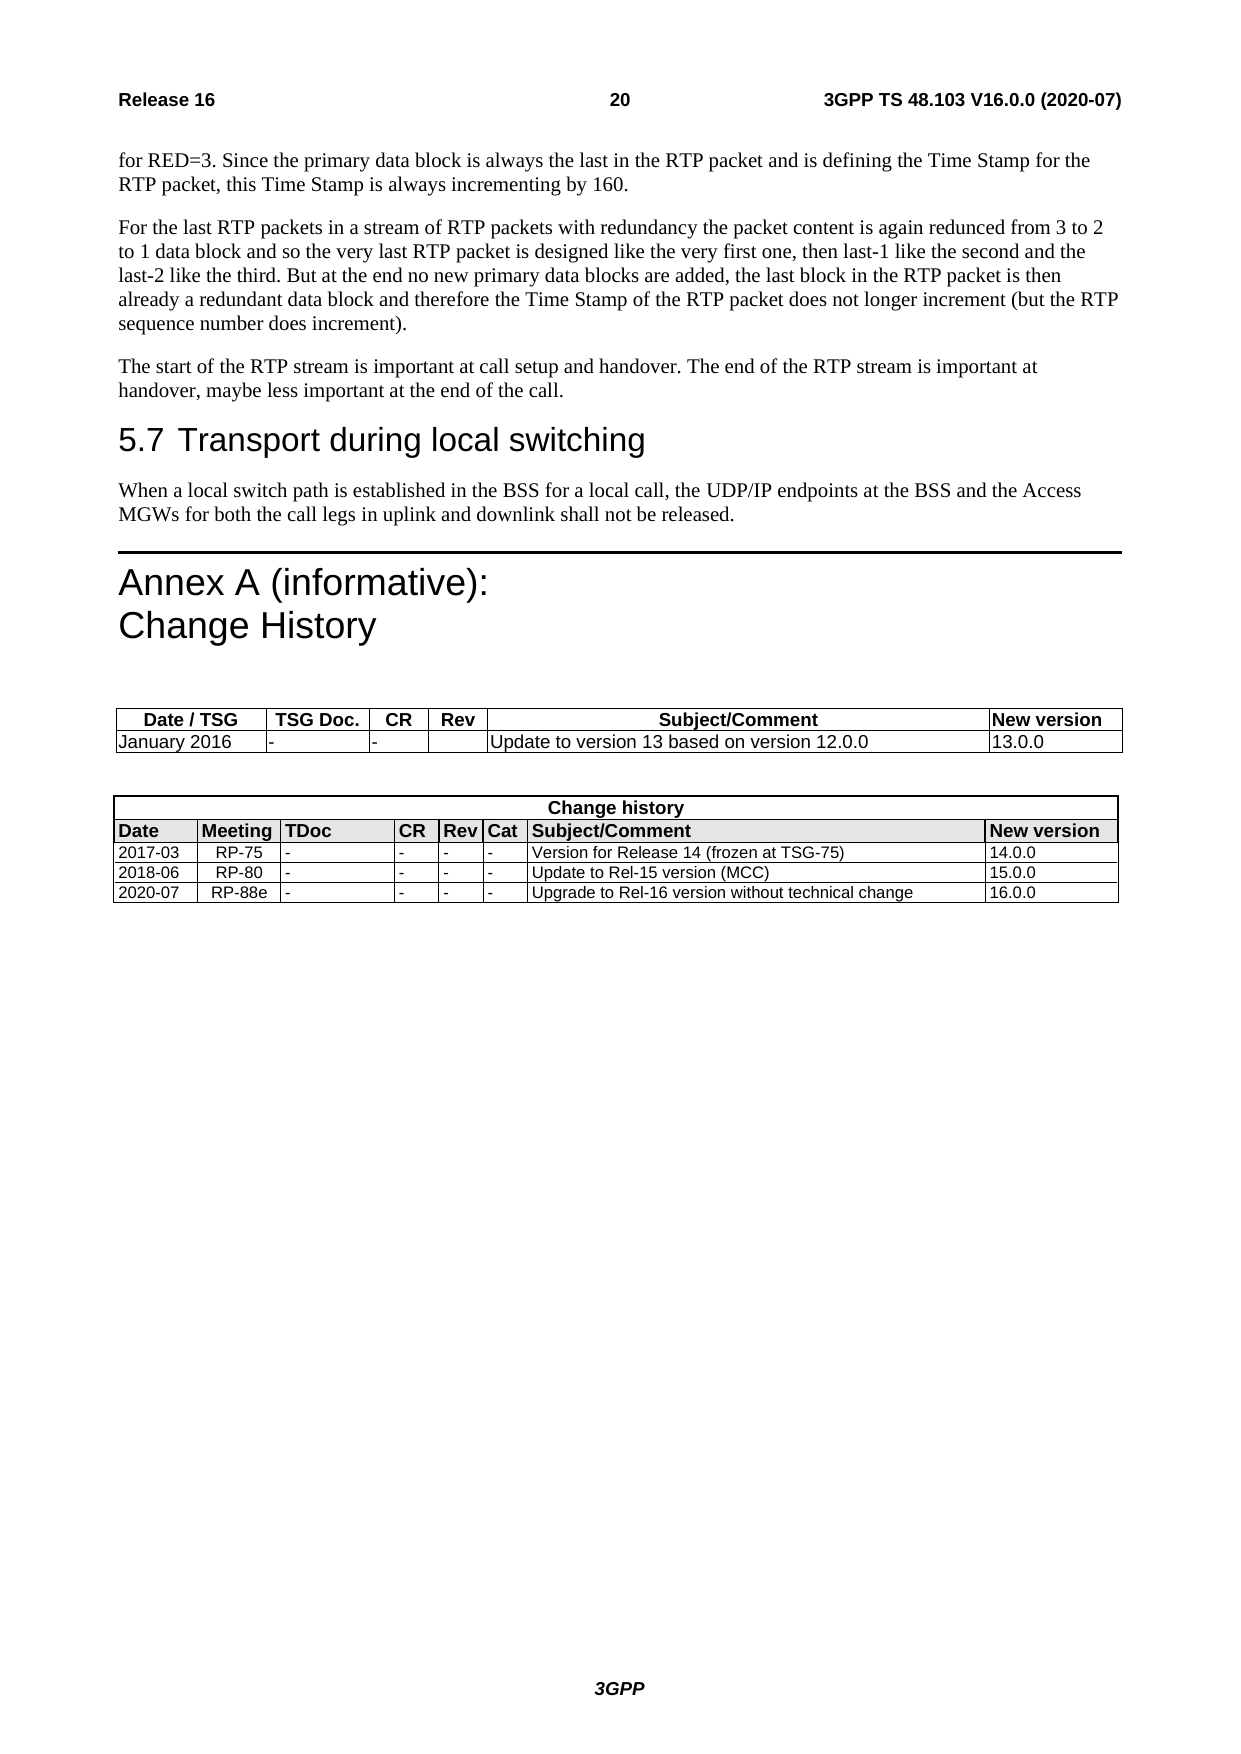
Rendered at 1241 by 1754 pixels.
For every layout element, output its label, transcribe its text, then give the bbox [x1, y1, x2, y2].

table_cell January 2016 [117, 731, 266, 752]
table_cell RP-88e [198, 883, 280, 902]
table_cell 2017-03 [114, 843, 197, 862]
table_cell Rev [440, 820, 482, 842]
table_header New version [990, 709, 1122, 730]
table_cell Date [115, 820, 197, 842]
table_cell [429, 731, 487, 752]
table_cell Update to Rel-15 version (MCC) [528, 863, 985, 882]
table_cell Meeting [198, 820, 280, 842]
table_cell 2020-07 [114, 882, 197, 902]
table_cell 2018-06 [114, 862, 197, 882]
table_cell - [484, 883, 527, 902]
table_header Date / TSG [117, 709, 266, 730]
table_header TSG Doc. [267, 709, 369, 730]
table_cell Cat [484, 820, 527, 842]
table_cell Upgrade to Rel-16 version without technical change [528, 883, 985, 902]
table_cell - [281, 883, 394, 902]
table_cell RP-80 [198, 863, 280, 882]
table_cell - [395, 843, 438, 862]
table_cell New version [986, 820, 1117, 842]
text When a local switch path is established in the BSS for a local call, the UDP/IP endpoints at the BSS and the Access MGWs for both the call legs in uplink and downlink shall not be released. [118, 478, 1122, 526]
table_cell 16.0.0 [986, 882, 1118, 902]
table_header Subject/Comment [488, 709, 989, 730]
table_cell TDoc [281, 820, 394, 842]
table_cell 15.0.0 [986, 862, 1118, 882]
text The start of the RTP stream is important at call setup and handover. The end of the RTP stream is important at handover, maybe less important at the end of the call. [118, 354, 1122, 402]
table_cell - [281, 863, 394, 882]
table_cell - [484, 863, 527, 882]
table_cell - [439, 863, 483, 882]
text For the last RTP packets in a stream of RTP packets with redundancy the packet content is again redunced from 3 to 2 to 1 data block and so the very last RTP packet is designed like the very first one, then last-1 like the second and the last-2 like the third. But at the end no new primary data blocks are added, the last block in the RTP packet is then already a redundant data block and therefore the Time Stamp of the RTP packet does not longer increment (but the RTP sequence number does increment). [118, 214, 1122, 335]
table_cell - [370, 731, 428, 752]
table_cell Subject/Comment [528, 820, 984, 842]
table_cell CR [395, 820, 438, 842]
table_cell - [484, 843, 527, 862]
table_cell - [395, 883, 438, 902]
table_cell - [395, 863, 438, 882]
table_cell 13.0.0 [990, 731, 1122, 752]
table_header Rev [429, 709, 487, 730]
table_header CR [370, 709, 428, 730]
table_cell - [439, 843, 483, 862]
subtitle Annex A (informative): Change History [118, 554, 1122, 646]
subtitle 5.7 Transport during local switching [118, 421, 1122, 459]
table_cell - [439, 883, 483, 902]
table_header Change history [115, 797, 1117, 818]
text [118, 148, 1122, 196]
table_cell RP-75 [198, 843, 280, 862]
table_cell - [267, 731, 369, 752]
table_cell - [281, 843, 394, 862]
table_cell Version for Release 14 (frozen at TSG-75) [528, 843, 985, 862]
table_cell 14.0.0 [986, 843, 1118, 862]
table_cell Update to version 13 based on version 12.0.0 [488, 731, 989, 752]
